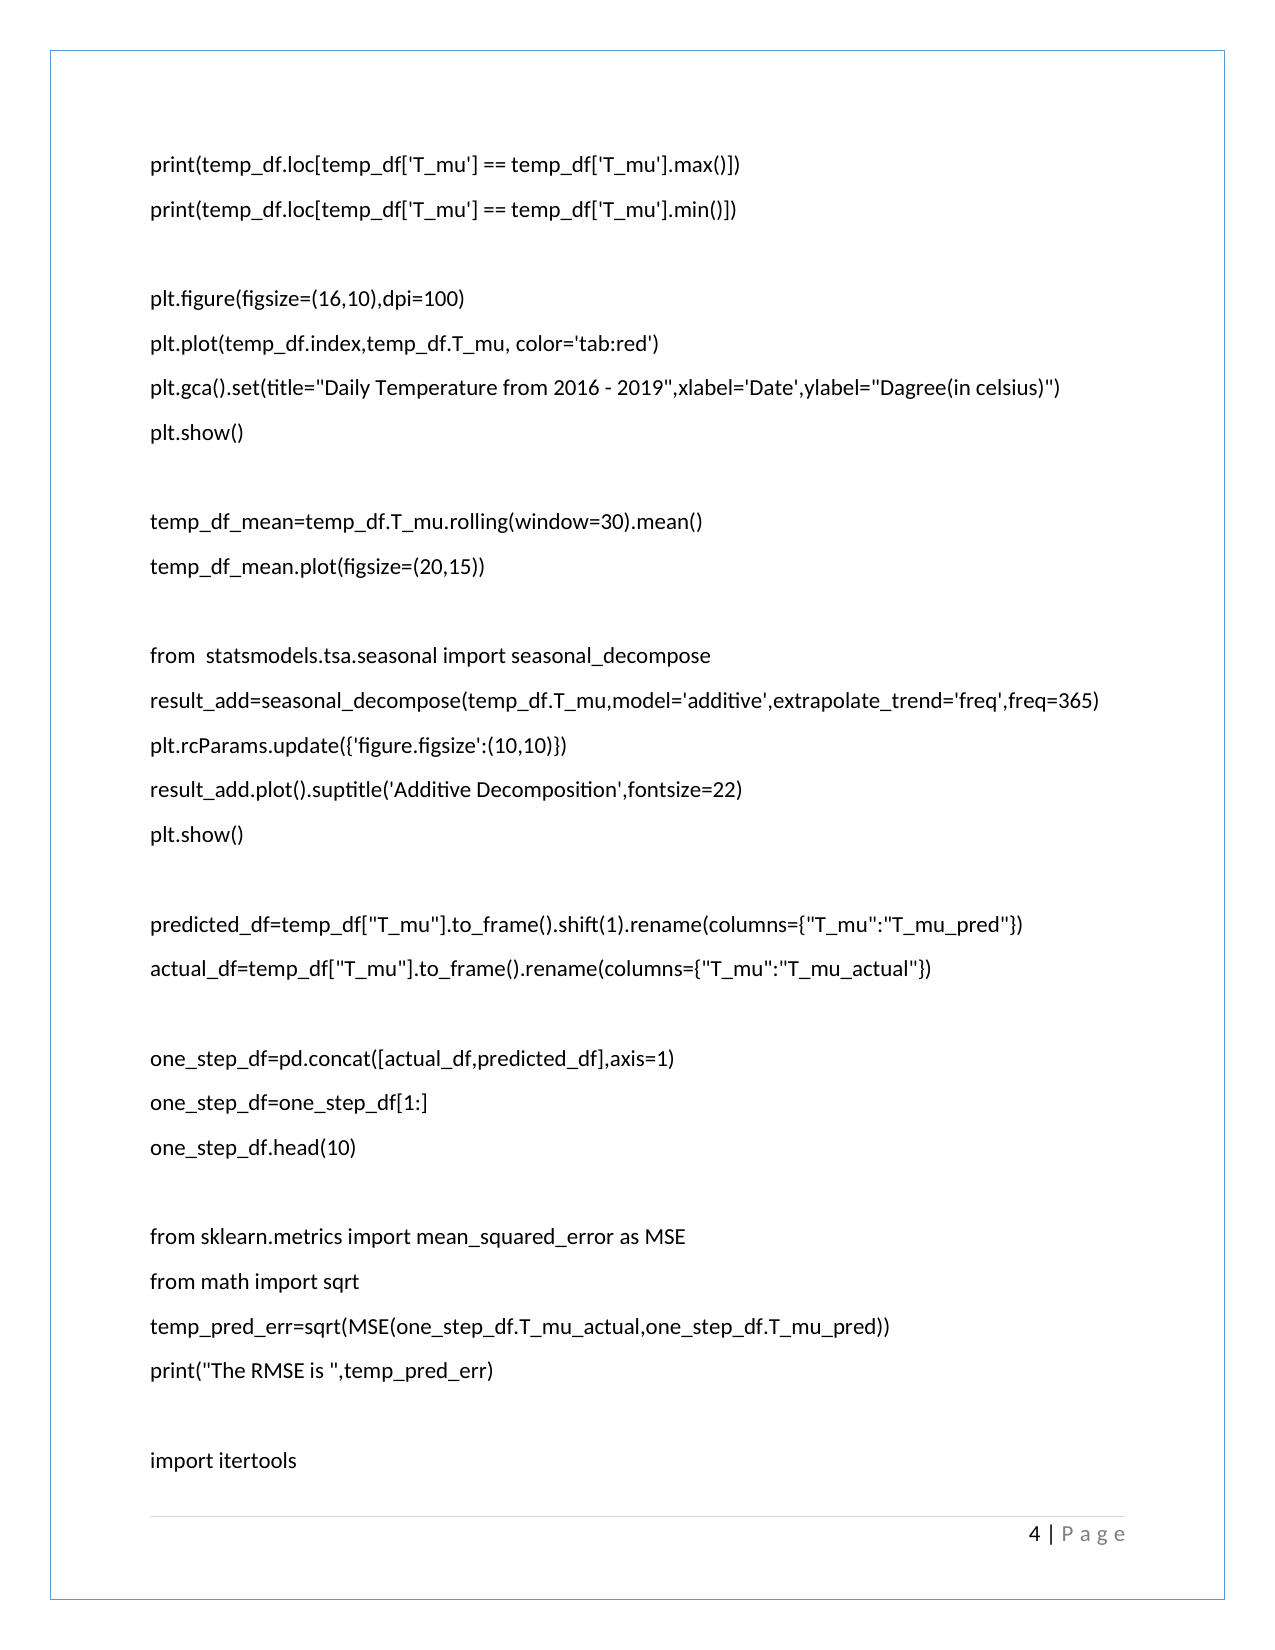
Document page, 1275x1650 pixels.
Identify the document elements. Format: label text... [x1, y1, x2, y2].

text from math import sqrt [150, 1267, 1125, 1295]
text temp_df_mean=temp_df.T_mu.rolling(window=30).mean() [150, 507, 1125, 536]
text from sklearn.metrics import mean_squared_error as MSE [150, 1222, 1125, 1251]
text result_add=seasonal_decompose(temp_df.T_mu,model='additive',extrapolate_trend='freq',freq=365) [150, 686, 1125, 714]
text plt.show() [150, 418, 1125, 446]
text result_add.plot().suptitle('Additive Decomposition',fontsize=22) [150, 776, 1125, 804]
text one_step_df.head(10) [150, 1133, 1125, 1161]
text one_step_df=one_step_df[1:] [150, 1088, 1125, 1116]
text from statsmodels.tsa.seasonal import seasonal_decompose [150, 642, 1125, 669]
text actual_df=temp_df["T_mu"].to_frame().rename(columns={"T_mu":"T_mu_actual"}) [150, 954, 1125, 982]
text print("The RMSE is ",temp_pred_err) [150, 1357, 1125, 1384]
text plt.plot(temp_df.index,temp_df.T_mu, color='tab:red') [150, 329, 1125, 357]
text plt.figure(figsize=(16,10),dpi=100) [150, 284, 1125, 312]
text temp_pred_err=sqrt(MSE(one_step_df.T_mu_actual,one_step_df.T_mu_pred)) [150, 1312, 1125, 1340]
text temp_df_mean.plot(figsize=(20,15)) [150, 552, 1125, 580]
text plt.gca().set(title="Daily Temperature from 2016 - 2019",xlabel='Date',ylabel="Dagree(in celsius)") [150, 373, 1125, 401]
text one_step_df=pd.concat([actual_df,predicted_df],axis=1) [150, 1044, 1125, 1072]
text plt.show() [150, 820, 1125, 848]
text print(temp_df.loc[temp_df['T_mu'] == temp_df['T_mu'].max()]) [150, 150, 1125, 178]
text plt.rcParams.update({'figure.figsize':(10,10)}) [150, 731, 1125, 759]
text print(temp_df.loc[temp_df['T_mu'] == temp_df['T_mu'].min()]) [150, 195, 1125, 223]
text predicted_df=temp_df["T_mu"].to_frame().shift(1).rename(columns={"T_mu":"T_mu_pred"}) [150, 910, 1125, 938]
text import itertools [150, 1446, 1125, 1474]
